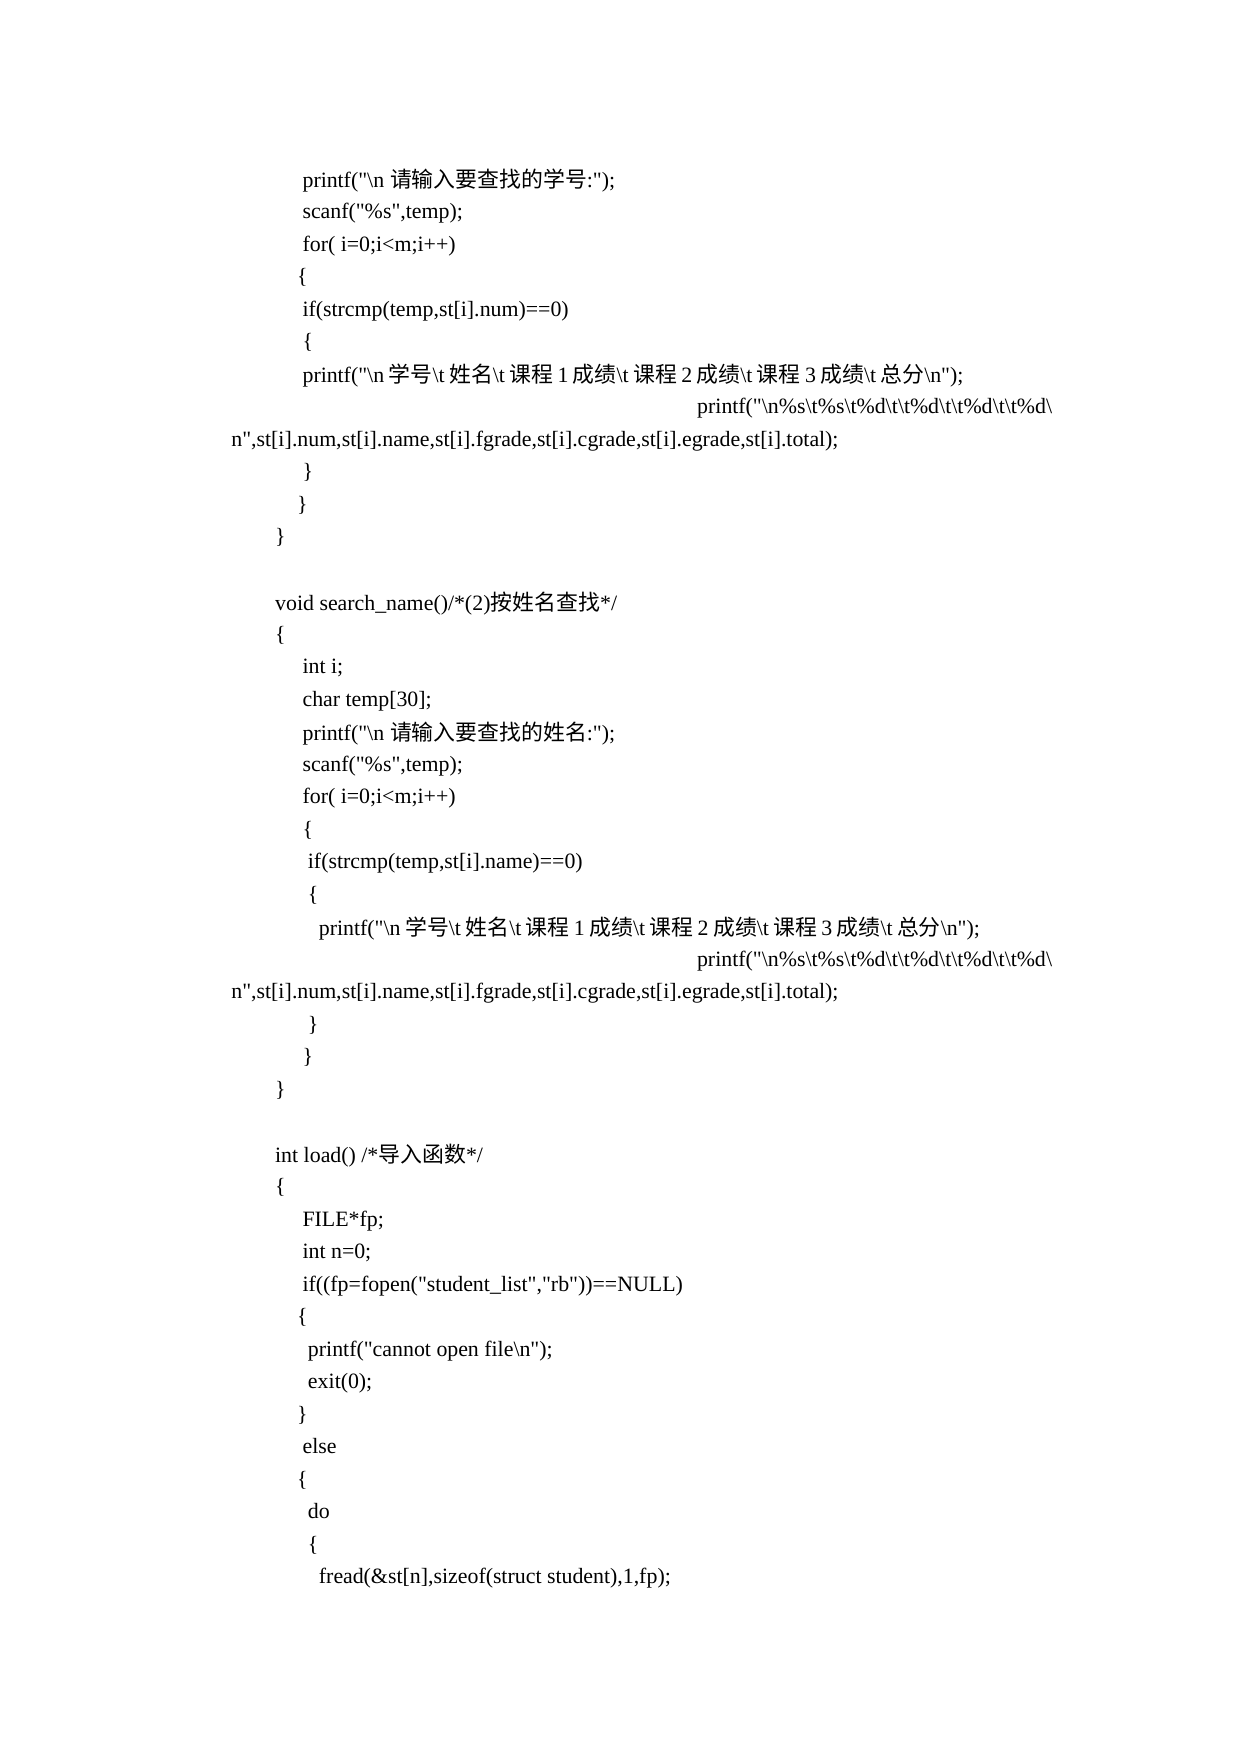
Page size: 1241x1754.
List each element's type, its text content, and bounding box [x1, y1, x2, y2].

list } [231, 487, 1053, 519]
list } [231, 454, 1053, 487]
list { [231, 1462, 1053, 1494]
list { [231, 1169, 1053, 1202]
list { [231, 617, 1053, 649]
list int n=0; [231, 1234, 1053, 1267]
list if(strcmp(temp,st[i].num)==0) [231, 292, 1053, 324]
list scanf("%s",temp); [231, 747, 1053, 779]
list scanf("%s",temp); [231, 194, 1053, 227]
list do [231, 1494, 1053, 1527]
list void search_name()/*(2)按姓名查找*/ [231, 584, 1053, 617]
list } [231, 1397, 1053, 1429]
list } [231, 1007, 1053, 1039]
list { [231, 259, 1053, 292]
list if(strcmp(temp,st[i].name)==0) [231, 844, 1053, 877]
list for( i=0;i<m;i++) [231, 227, 1053, 259]
list { [231, 1527, 1053, 1559]
list } [231, 1072, 1053, 1104]
list FILE*fp; [231, 1202, 1053, 1234]
list printf("\n 请输入要查找的姓名:"); [231, 714, 1053, 747]
list { [231, 1299, 1053, 1332]
list printf("\n%s\t%s\t%d\t\t%d\t\t%d\t\t%d\n",st[i].num,st[i].name,st[i].fgrade,st[i].cgrade,st[i].egrade,st[i].total); [231, 942, 1053, 1007]
list char temp[30]; [231, 682, 1053, 714]
list printf("cannot open file\n"); [231, 1332, 1053, 1364]
list fread(&st[n],sizeof(struct student),1,fp); [231, 1559, 1053, 1592]
list for( i=0;i<m;i++) [231, 779, 1053, 812]
list { [231, 324, 1053, 357]
list if((fp=fopen("student_list","rb"))==NULL) [231, 1267, 1053, 1299]
list } [231, 1039, 1053, 1072]
list int load() /*导入函数*/ [231, 1137, 1053, 1169]
list exit(0); [231, 1364, 1053, 1397]
list printf("\n学号\t姓名\t课程1成绩\t课程2成绩\t课程3成绩\t总分\n"); [231, 909, 1053, 942]
list else [231, 1429, 1053, 1462]
list { [231, 877, 1053, 909]
list int i; [231, 649, 1053, 682]
list } [231, 519, 1053, 552]
list { [231, 812, 1053, 844]
list printf("\n%s\t%s\t%d\t\t%d\t\t%d\t\t%d\n",st[i].num,st[i].name,st[i].fgrade,st[i].cgrade,st[i].egrade,st[i].total); [231, 389, 1053, 454]
list printf("\n学号\t姓名\t课程1成绩\t课程2成绩\t课程3成绩\t总分\n"); [231, 357, 1053, 389]
list printf("\n 请输入要查找的学号:"); [231, 162, 1053, 194]
